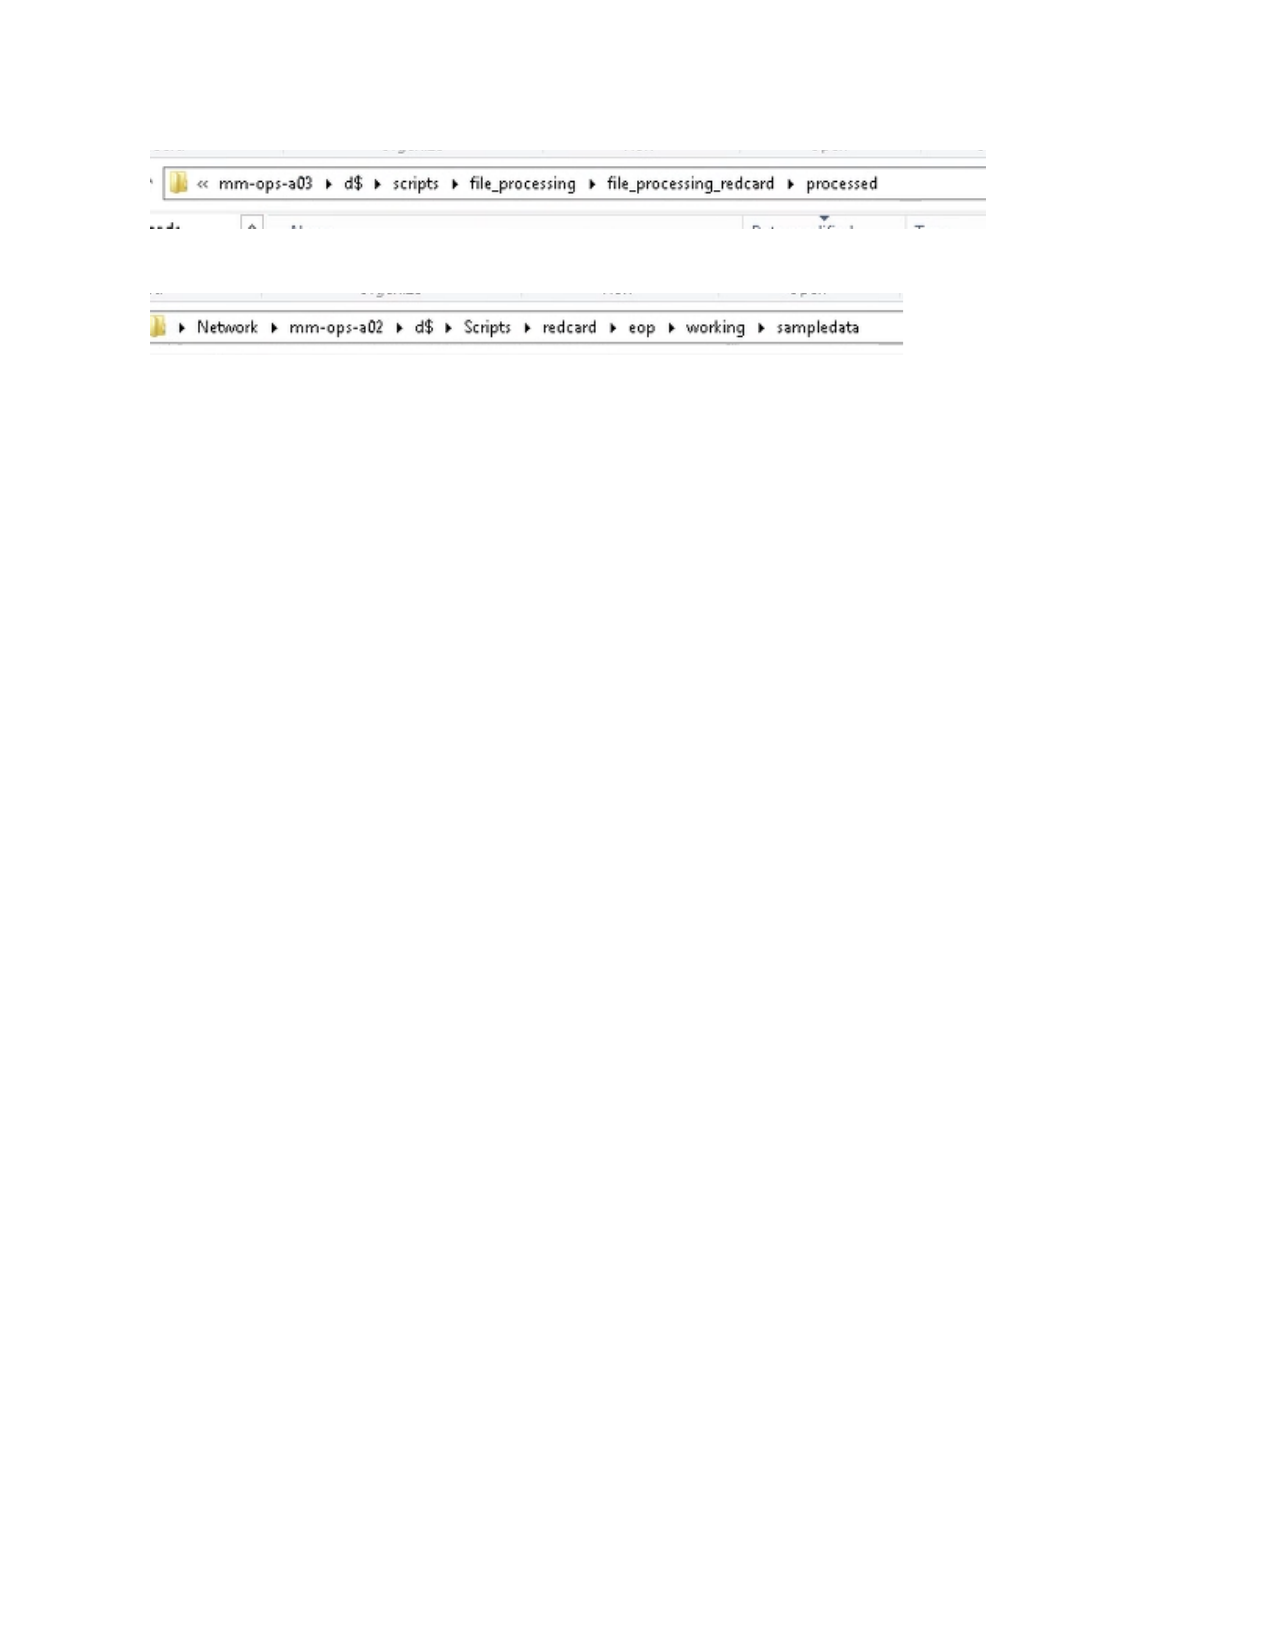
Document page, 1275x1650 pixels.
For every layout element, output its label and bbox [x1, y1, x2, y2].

picture [150, 150, 986, 229]
picture [150, 293, 904, 355]
